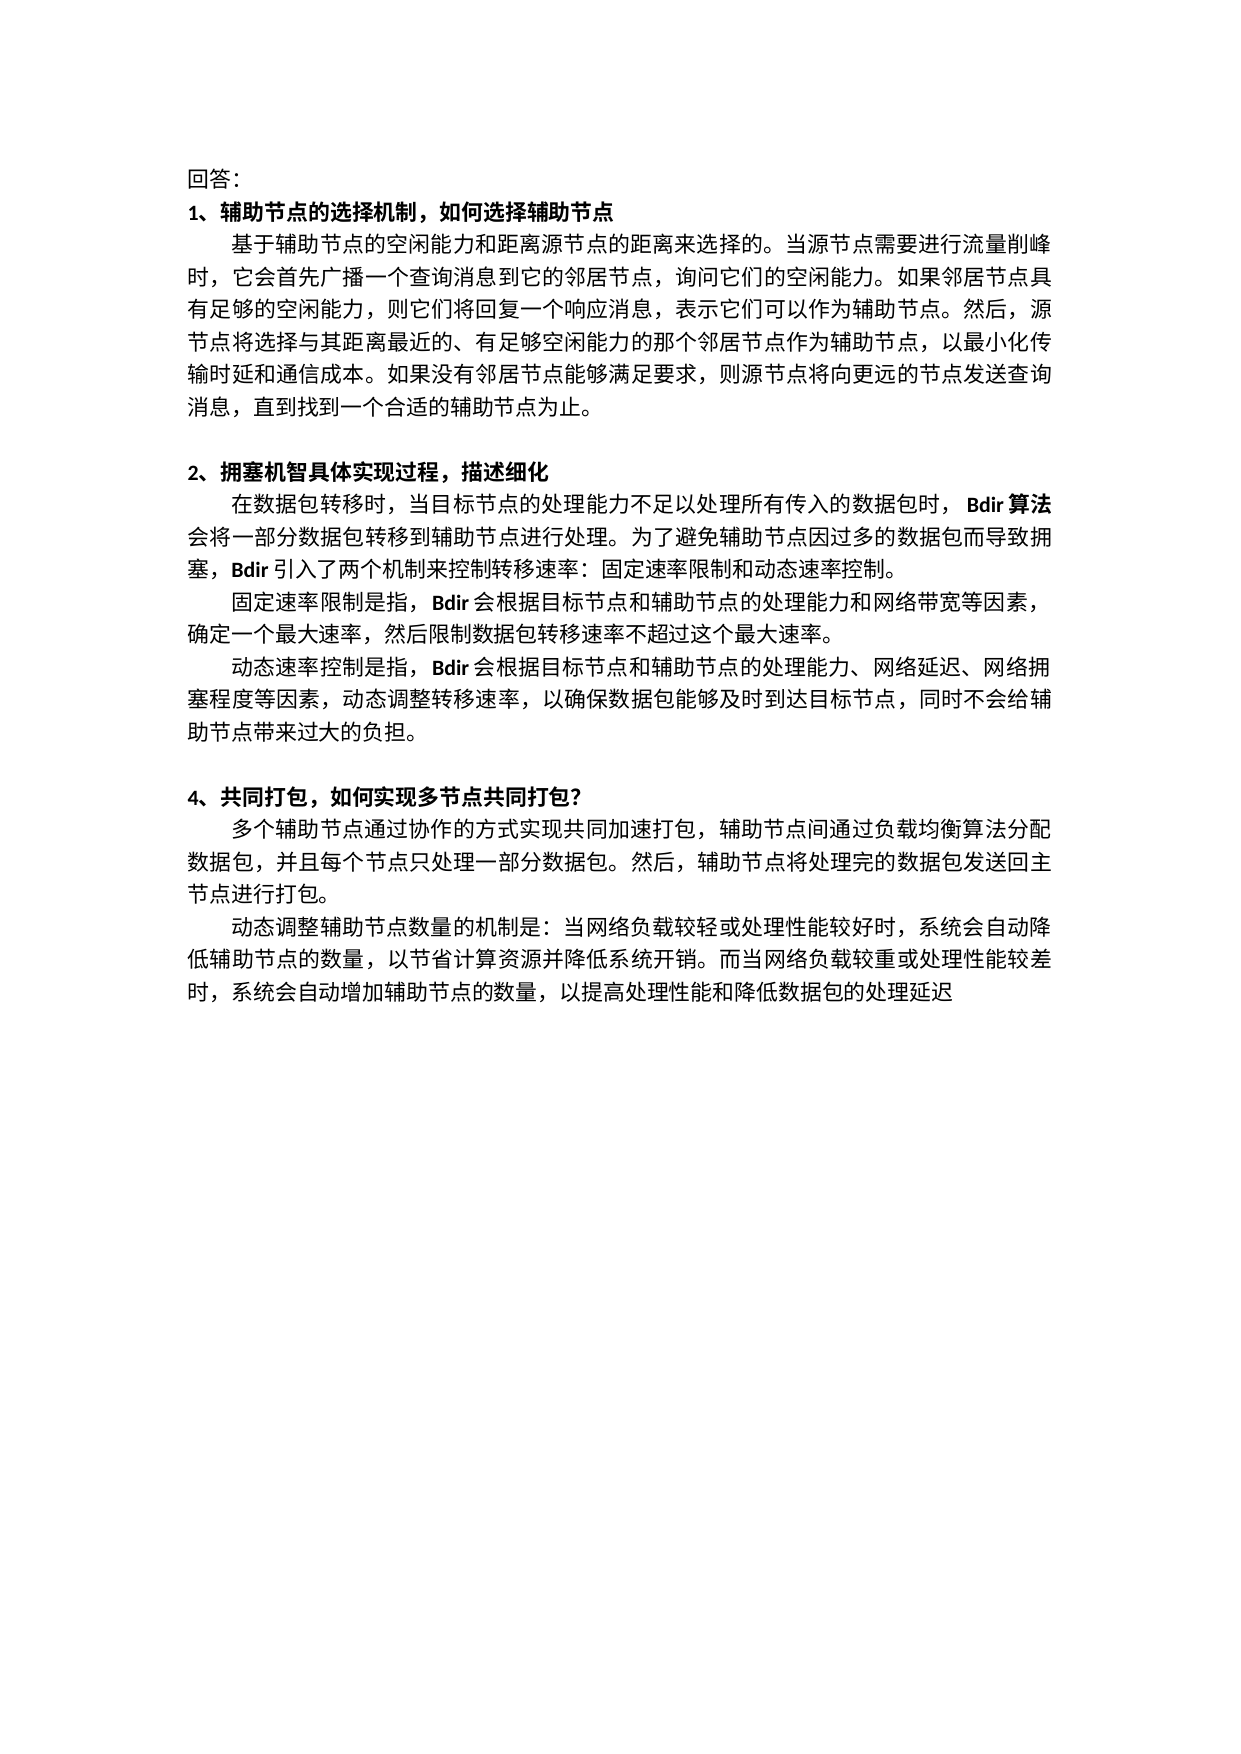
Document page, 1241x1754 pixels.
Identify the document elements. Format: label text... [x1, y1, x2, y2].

list 辅助节点的选择机制，如何选择辅助节点 [187, 194, 1053, 227]
text 基于辅助节点的空闲能力和距离源节点的距离来选择的。当源节点需要进行流量削峰时，它会首先广播一个查询消息到它的邻居节点，询问它们的空闲能力。如果邻居节点具有足够的空闲能力，则它们将回复一个响应消息，表示它们可以作为辅助节点。然后，源节点将选择与其距离最近的、有足够空闲能力的那个邻居节点作为辅助节点，以最小化传输时延和通信成本。如果没有邻居节点能够满足要求，则源节点将向更远的节点发送查询消息，直到找到一个合适的辅助节点为止。 [187, 227, 1053, 422]
text 动态速率控制是指，Bdir会根据目标节点和辅助节点的处理能力、网络延迟、网络拥塞程度等因素，动态调整转移速率，以确保数据包能够及时到达目标节点，同时不会给辅助节点带来过大的负担。 [187, 649, 1053, 747]
text 在数据包转移时，当目标节点的处理能力不足以处理所有传入的数据包时，Bdir算法会将一部分数据包转移到辅助节点进行处理。为了避免辅助节点因过多的数据包而导致拥塞，Bdir引入了两个机制来控制转移速率：固定速率限制和动态速率控制。 [187, 487, 1053, 584]
text 回答： [187, 162, 1053, 194]
list 共同打包，如何实现多节点共同打包？ [187, 779, 1053, 812]
text 动态调整辅助节点数量的机制是：当网络负载较轻或处理性能较好时，系统会自动降低辅助节点的数量，以节省计算资源并降低系统开销。而当网络负载较重或处理性能较差时，系统会自动增加辅助节点的数量，以提高处理性能和降低数据包的处理延迟 [187, 909, 1053, 1007]
text 多个辅助节点通过协作的方式实现共同加速打包，辅助节点间通过负载均衡算法分配数据包，并且每个节点只处理一部分数据包。然后，辅助节点将处理完的数据包发送回主节点进行打包。 [187, 812, 1053, 909]
text 2、拥塞机智具体实现过程，描述细化 [187, 454, 1053, 487]
text 固定速率限制是指，Bdir会根据目标节点和辅助节点的处理能力和网络带宽等因素，确定一个最大速率，然后限制数据包转移速率不超过这个最大速率。 [187, 584, 1053, 649]
